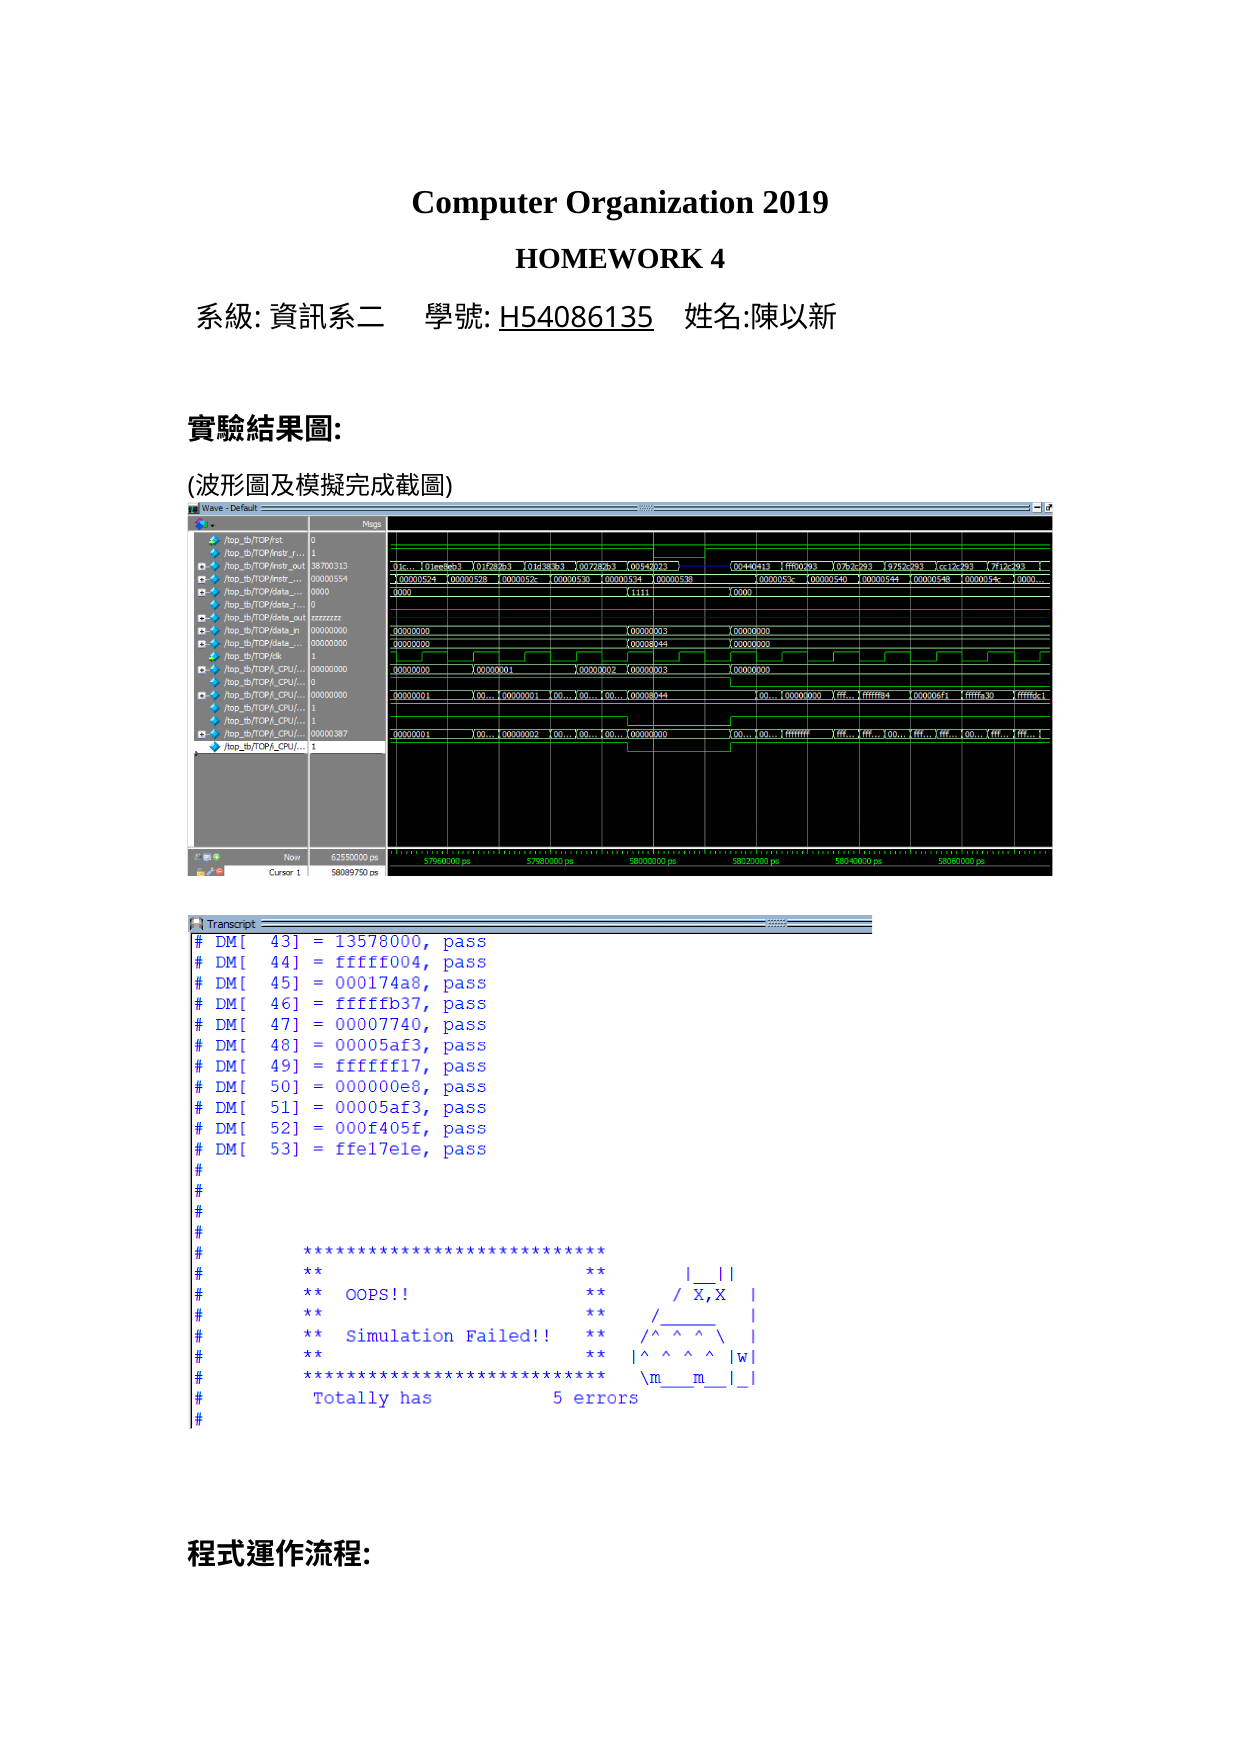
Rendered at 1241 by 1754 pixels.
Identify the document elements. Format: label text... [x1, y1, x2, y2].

text HOMEWORK 4 [187, 239, 1053, 277]
text 實驗結果圖: [187, 389, 1053, 464]
text 程式運作流程: [187, 1514, 1053, 1589]
picture [187, 914, 873, 1429]
text (波形圖及模擬完成截圖) [187, 464, 1053, 502]
picture [187, 502, 1053, 876]
text 系級: 資訊系二 學號: H54086135 姓名:陳以新 [187, 277, 1053, 352]
text Computer Organization 2019 [187, 164, 1053, 239]
